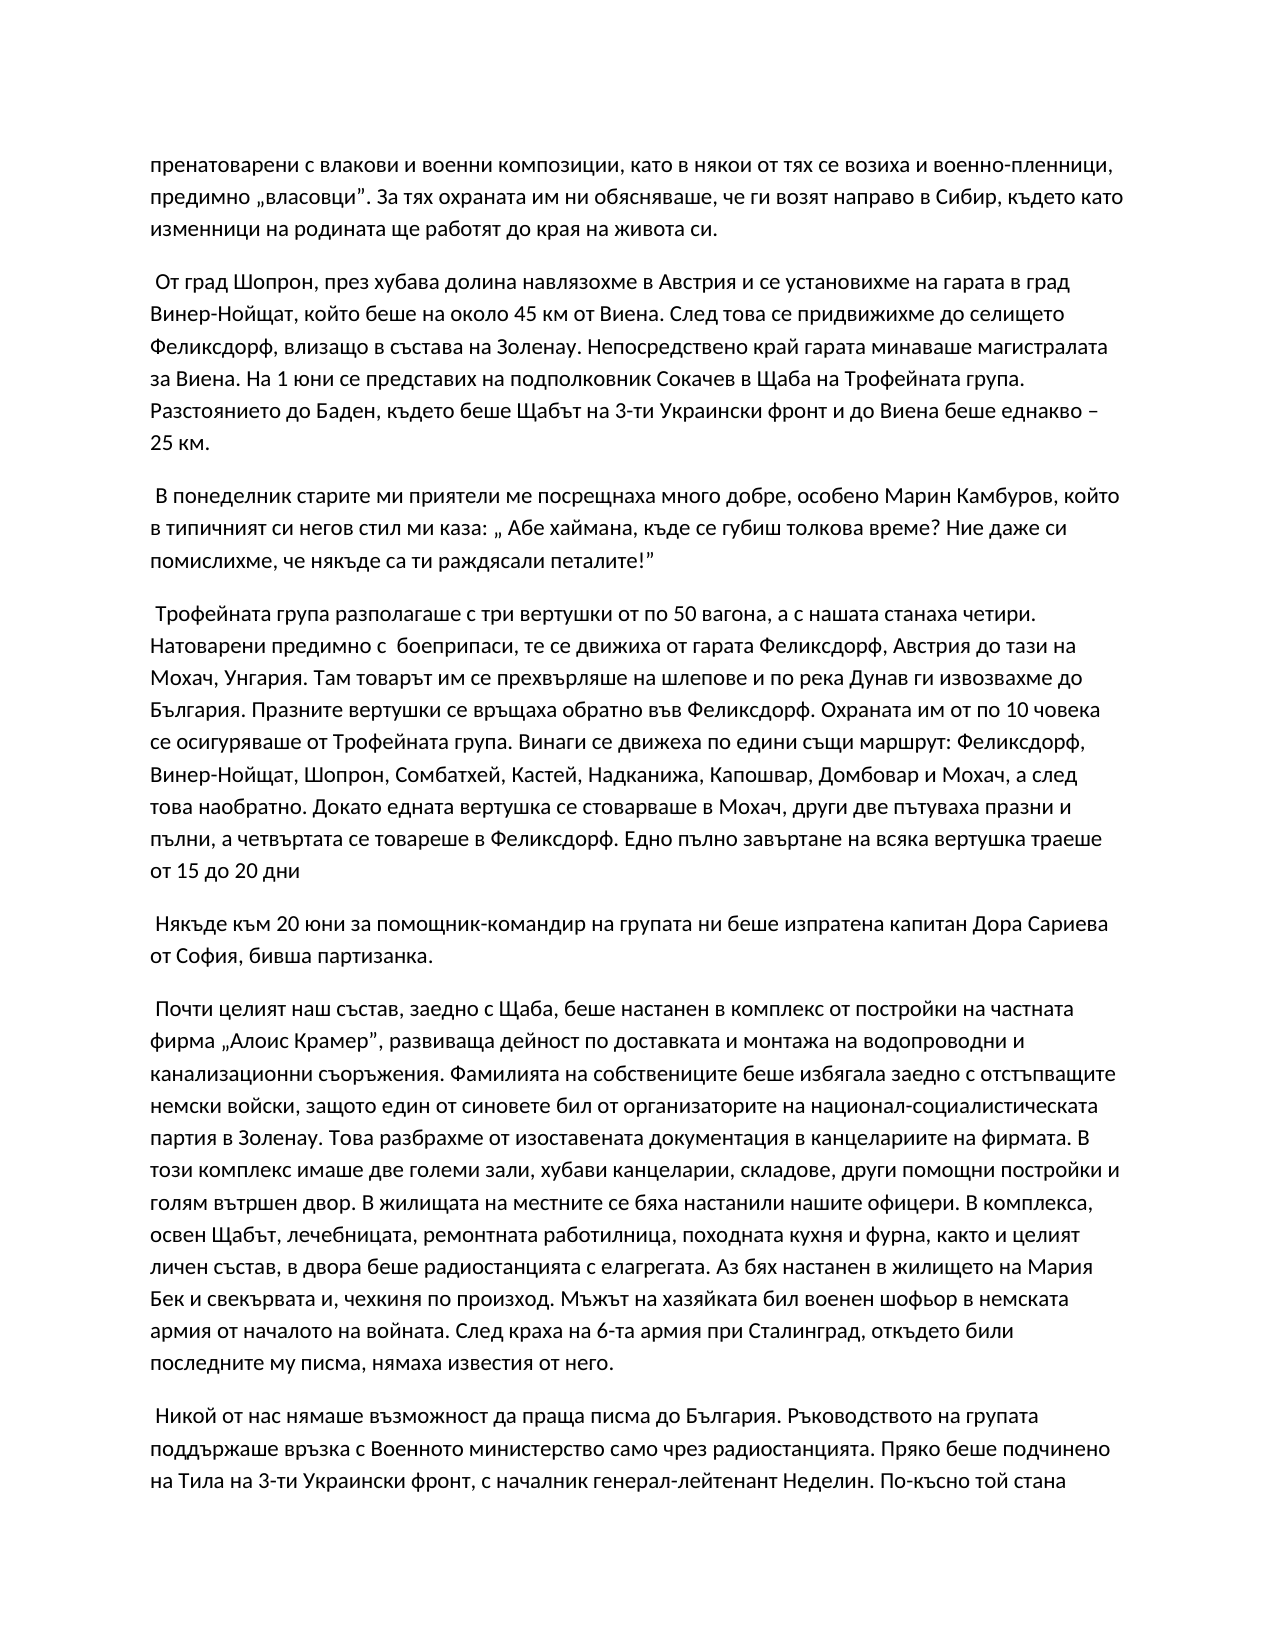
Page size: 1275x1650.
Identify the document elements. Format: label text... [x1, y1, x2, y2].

text Трофейната група разполагаше с три вертушки от по 50 вагона, а с нашата станаха четири. Натоварени предимно с боеприпаси, те се движиха от гарата Феликсдорф, Австрия до тази на Мохач, Унгария. Там товарът им се прехвърляше на шлепове и по река Дунав ги извозвахме до България. Празните вертушки се връщаха обратно във Феликсдорф. Охраната им от по 10 човека се осигуряваше от Трофейната група. Винаги се движеха по едини същи маршрут: Феликсдорф, Винер-Нойщат, Шопрон, Сомбатхей, Кастей, Надканижа, Капошвар, Домбовар и Мохач, а след това наобратно. Докато едната вертушка се стоварваше в Мохач, други две пътуваха празни и пълни, а четвъртата се товареше в Феликсдорф. Едно пълно завъртане на всяка вертушка траеше от 15 до 20 дни [150, 599, 1125, 884]
text От град Шопрон, през хубава долина навлязохме в Австрия и се установихме на гарата в град Винер-Нойщат, който беше на около 45 км от Виена. След това се придвижихме до селището Феликсдорф, влизащо в състава на Золенау. Непосредствено край гарата минаваше магистралата за Виена. На 1 юни се представих на подполковник Сокачев в Щаба на Трофейната група. Разстоянието до Баден, където беше Щабът на 3-ти Украински фронт и до Виена беше еднакво – 25 км. [150, 267, 1125, 456]
text В понеделник старите ми приятели ме посрещнаха много добре, особено Марин Камбуров, който в типичният си негов стил ми каза: „ Абе хаймана, къде се губиш толкова време? Ние даже си помислихме, че някъде са ти раждясали петалите!” [150, 481, 1125, 574]
text Почти целият наш състав, заедно с Щаба, беше настанен в комплекс от постройки на частната фирма „Алоис Крамер”, развиваща дейност по доставката и монтажа на водопроводни и канализационни съоръжения. Фамилията на собствениците беше избягала заедно с отстъпващите немски войски, защото един от синовете бил от организаторите на национал-социалистическата партия в Золенау. Това разбрахме от изоставената документация в канцелариите на фирмата. В този комплекс имаше две големи зали, хубави канцеларии, складове, други помощни постройки и голям вътршен двор. В жилищата на местните се бяха настанили нашите офицери. В комплекса, освен Щабът, лечебницата, ремонтната работилница, походната кухня и фурна, както и целият личен състав, в двора беше радиостанцията с елагрегата. Аз бях настанен в жилището на Мария Бек и свекървата и, чехкиня по произход. Мъжът на хазяйката бил военен шофьор в немската армия от началото на войната. След краха на 6-та армия при Сталинград, откъдето били последните му писма, нямаха известия от него. [150, 994, 1125, 1377]
text Някъде към 20 юни за помощник-командир на групата ни беше изпратена капитан Дора Сариева от София, бивша партизанка. [150, 909, 1125, 969]
